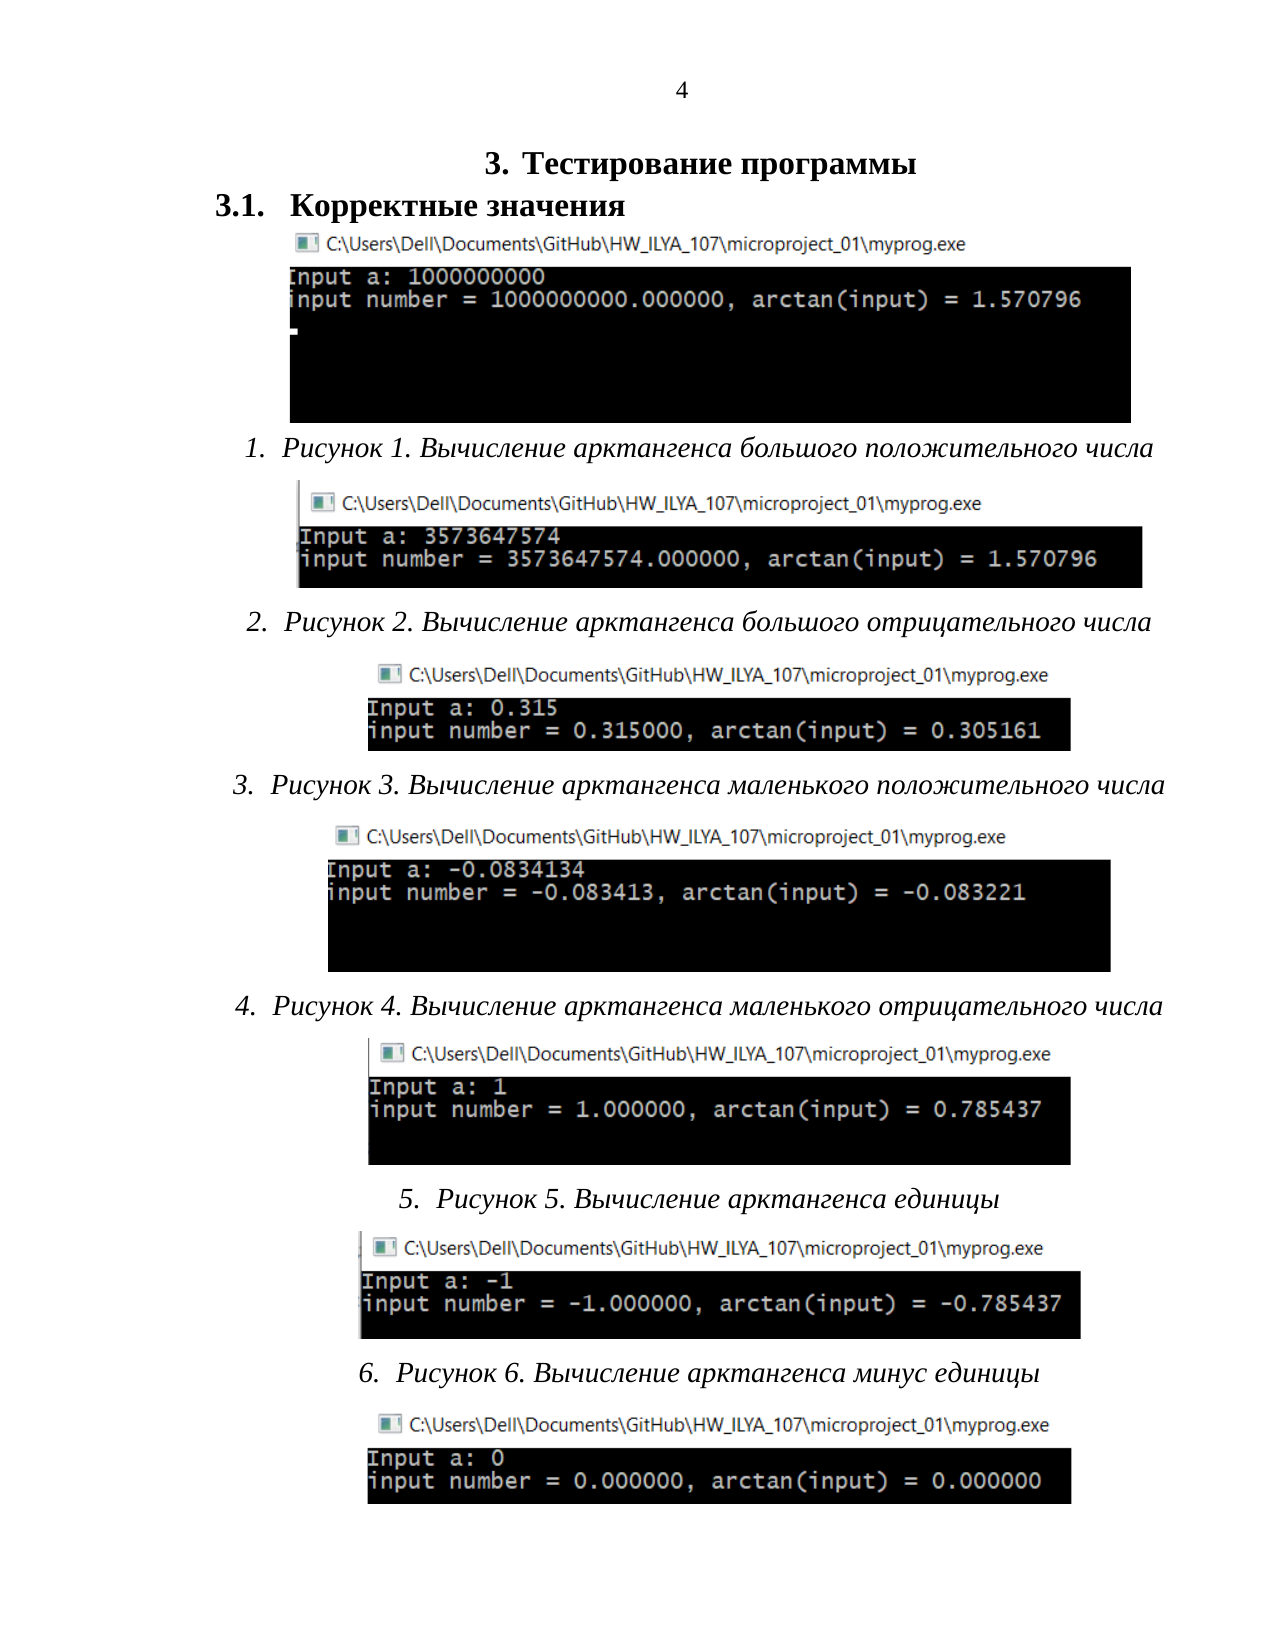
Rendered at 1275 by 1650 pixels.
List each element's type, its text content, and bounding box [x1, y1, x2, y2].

text Рисунок 6. Вычисление арктангенса минус единицы [215, 1356, 1186, 1389]
picture [358, 1231, 1081, 1339]
text Рисунок 2. Вычисление арктангенса большого отрицательного числа [215, 604, 1186, 638]
text Рисунок 3. Вычисление арктангенса маленького положительного числа [215, 767, 1186, 801]
picture [368, 654, 1071, 751]
picture [368, 1038, 1071, 1165]
picture [296, 480, 1143, 588]
text Рисунок 4. Вычисление арктангенса маленького отрицательного числа [215, 988, 1186, 1022]
text Рисунок 1. Вычисление арктангенса большого положительного числа [215, 430, 1186, 463]
text Рисунок 5. Вычисление арктангенса единицы [215, 1181, 1186, 1215]
picture [367, 1405, 1072, 1504]
text Тестирование программы [215, 143, 1186, 181]
picture [289, 223, 1131, 423]
picture [328, 817, 1111, 972]
